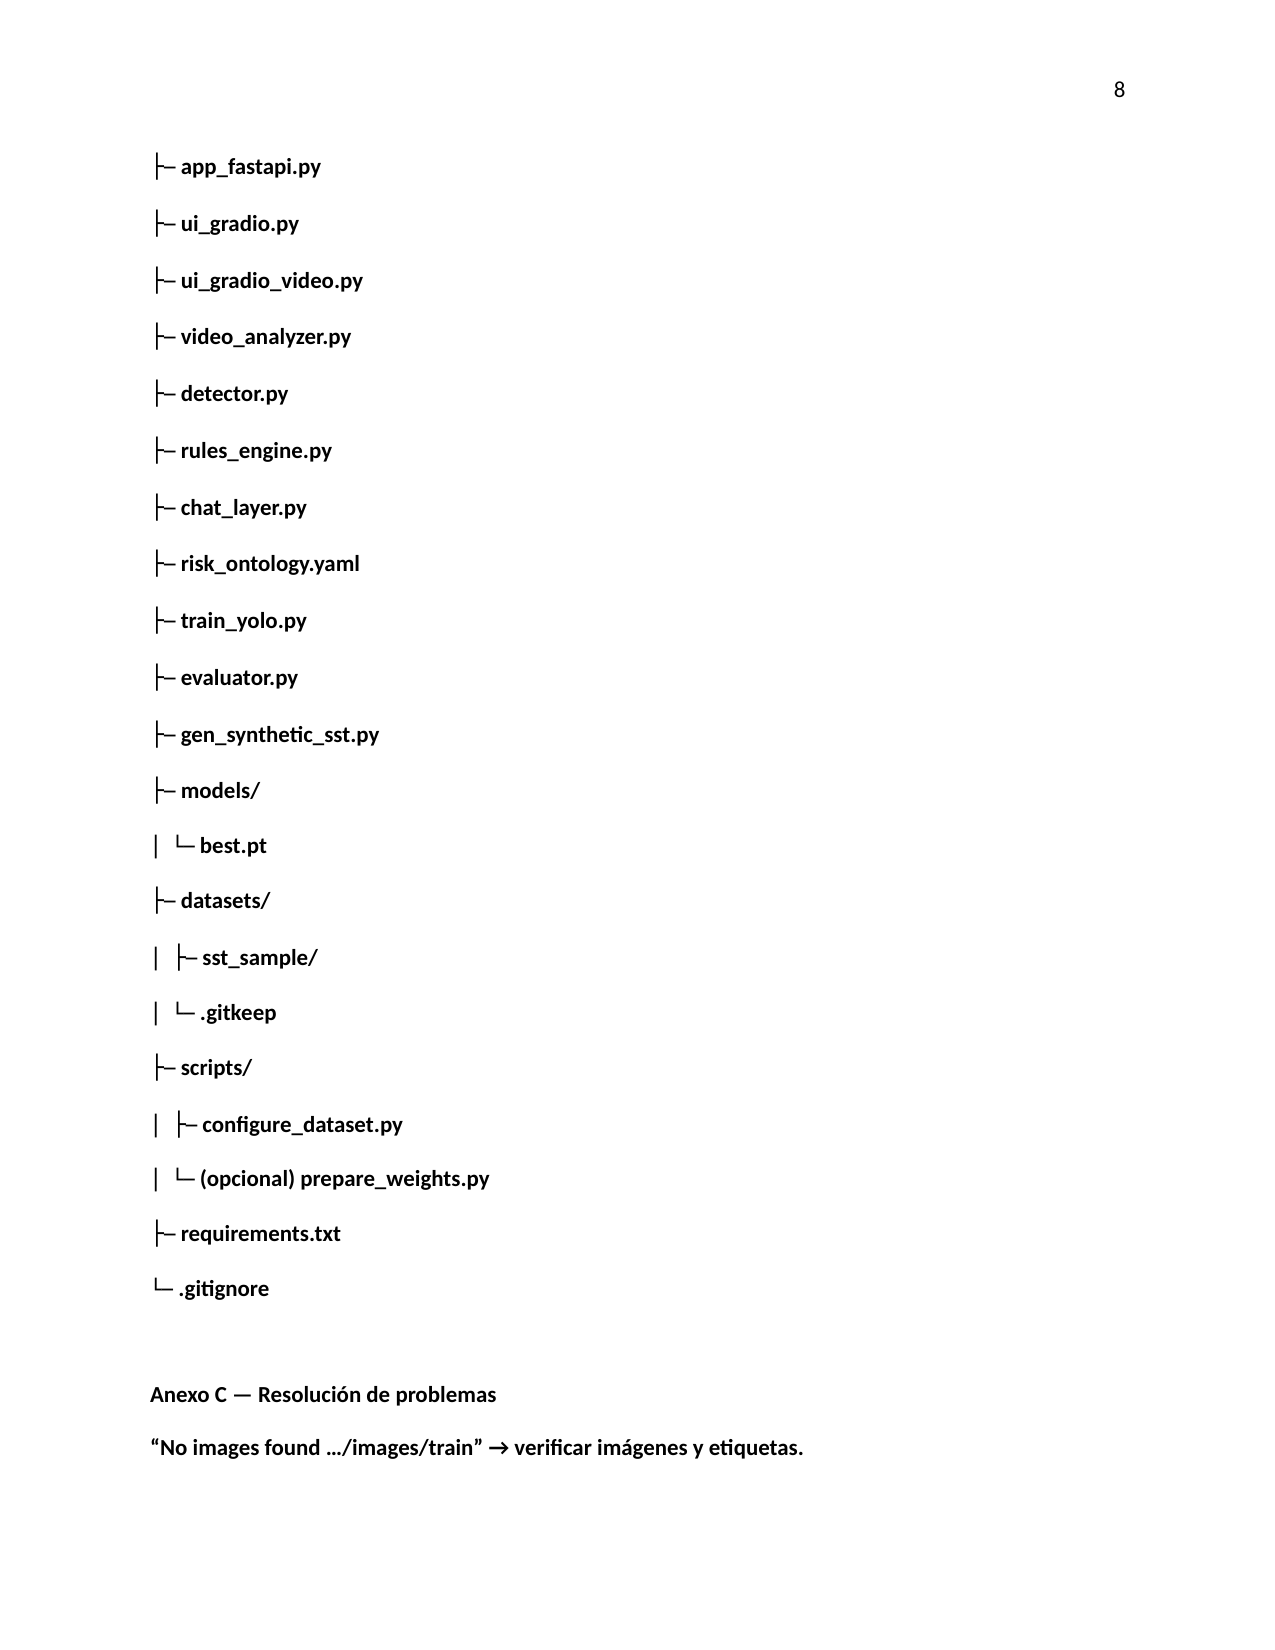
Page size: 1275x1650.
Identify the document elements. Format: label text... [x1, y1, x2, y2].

text ├─ app_fastapi.py [150, 150, 1125, 181]
text │ ├─ configure_dataset.py [150, 1108, 1125, 1139]
text ├─ video_analyzer.py [150, 320, 1125, 352]
text ├─ rules_engine.py [150, 434, 1125, 465]
text │ ├─ sst_sample/ [150, 941, 1125, 972]
text ├─ gen_synthetic_sst.py [150, 718, 1125, 749]
text ├─ datasets/ [150, 884, 1125, 916]
text “No images found …/images/train” → verificar imágenes y etiquetas. [150, 1433, 1125, 1461]
text ├─ evaluator.py [150, 661, 1125, 692]
text └─ .gitignore [150, 1274, 1125, 1302]
text ├─ detector.py [150, 377, 1125, 408]
text │ └─ .gitkeep [150, 998, 1125, 1026]
text ├─ models/ [150, 774, 1125, 806]
text ├─ scripts/ [150, 1051, 1125, 1082]
text ├─ ui_gradio.py [150, 207, 1125, 238]
text ├─ ui_gradio_video.py [150, 263, 1125, 295]
text Anexo C — Resolución de problemas [150, 1380, 1125, 1408]
text │ └─ best.pt [150, 831, 1125, 859]
text ├─ chat_layer.py [150, 491, 1125, 522]
text ├─ train_yolo.py [150, 604, 1125, 635]
text ├─ requirements.txt [150, 1217, 1125, 1249]
text │ └─ (opcional) prepare_weights.py [150, 1164, 1125, 1192]
text ├─ risk_ontology.yaml [150, 547, 1125, 579]
